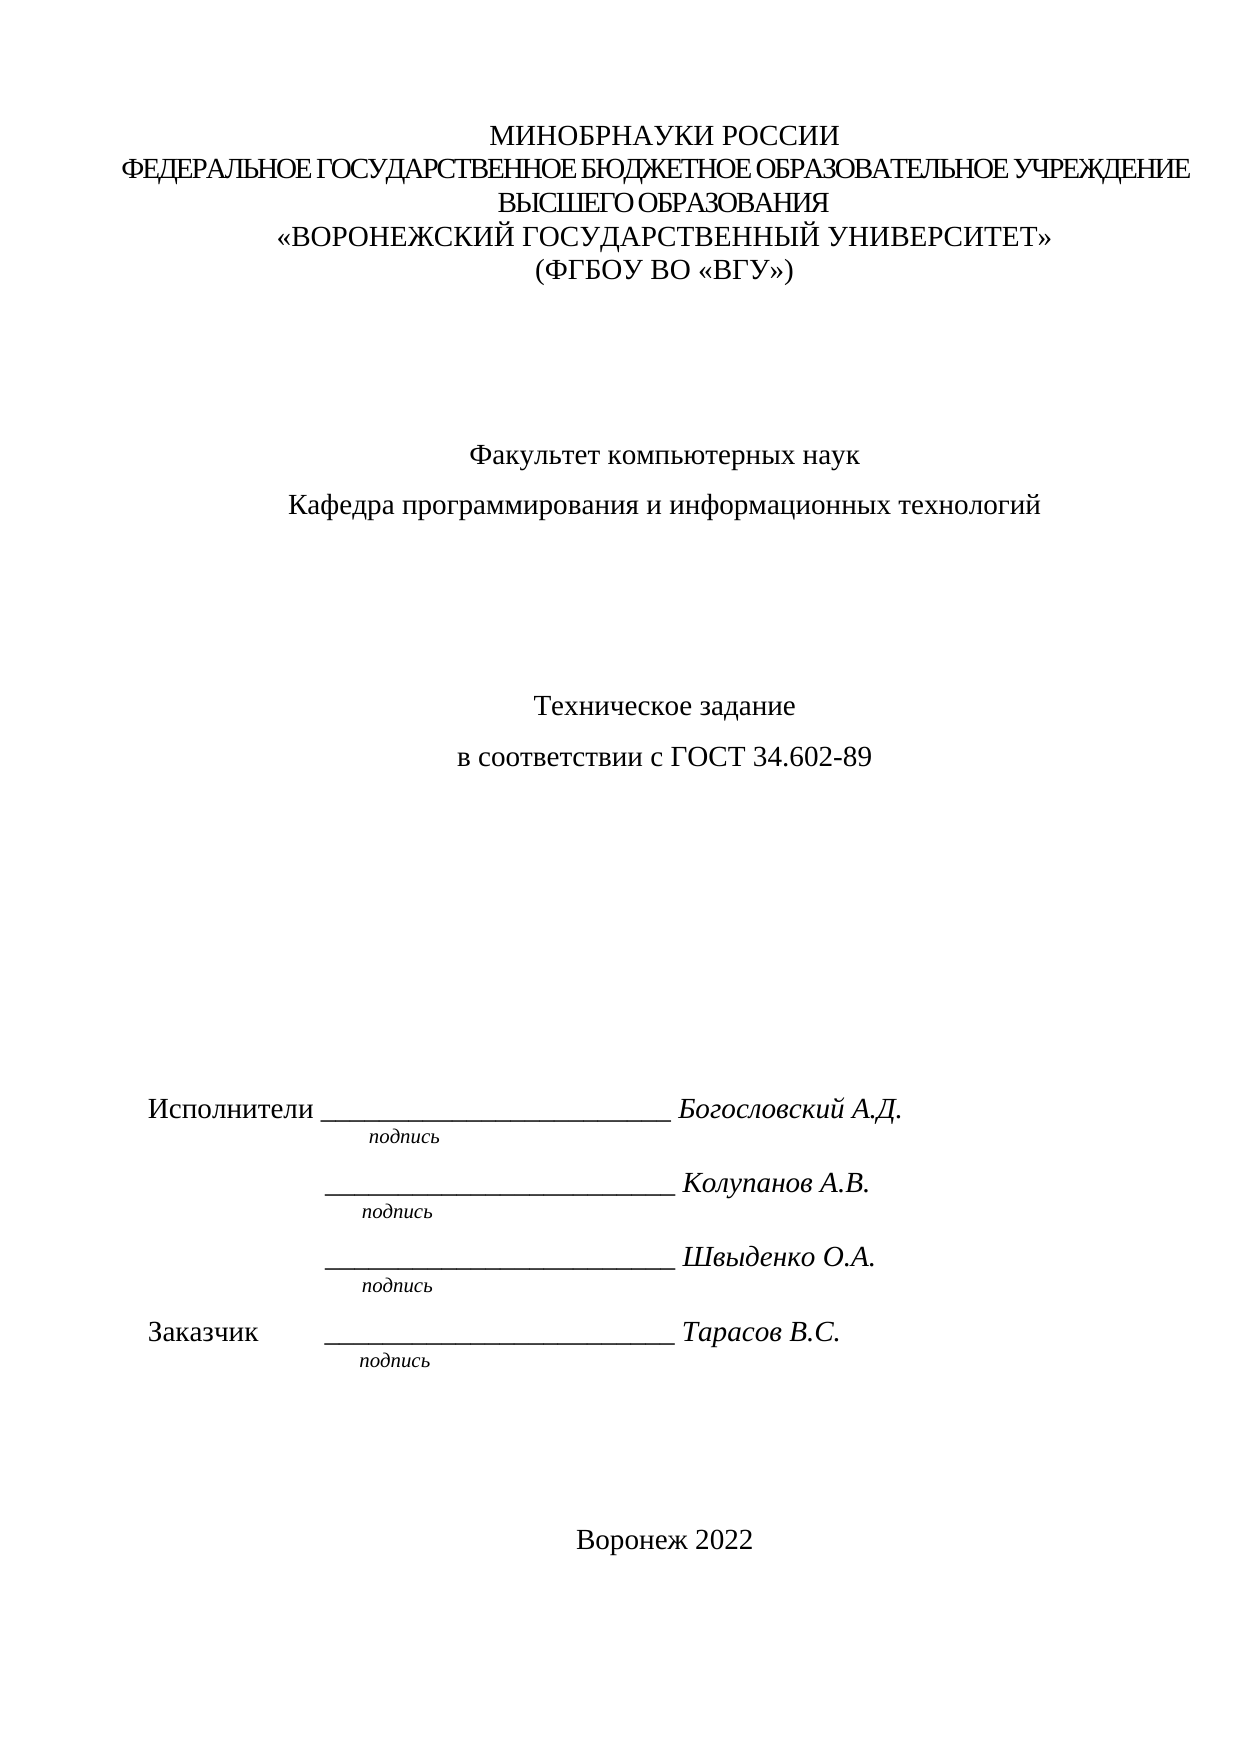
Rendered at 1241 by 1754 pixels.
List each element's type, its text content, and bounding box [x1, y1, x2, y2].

text МИНОБРНАУКИ РОССИИ [148, 118, 1181, 152]
text «ВОРОНЕЖСКИЙ ГОСУДАРСТВЕННЫЙ УНИВЕРСИТЕТ» [148, 219, 1181, 252]
text в соответствии с ГОСТ 34.602-89 [148, 739, 1181, 772]
text Кафедра программирования и информационных технологий [148, 487, 1181, 521]
text ________________________ Швыденко О.А. [251, 1239, 1181, 1273]
text подпись [148, 1273, 1181, 1297]
text Техническое задание [148, 688, 1181, 722]
text ________________________ Колупанов А.В. [251, 1165, 1181, 1199]
text подпись [148, 1199, 1181, 1223]
text ВЫСШЕГО ОБРАЗОВАНИЯ [148, 185, 1181, 219]
text Исполнители ________________________ Богословский А.Д. [148, 1091, 1181, 1124]
text Воронеж 2022 [148, 1522, 1181, 1556]
text подпись [148, 1347, 1181, 1372]
text ФЕДЕРАЛЬНОЕ ГОСУДАРСТВЕННОЕ БЮДЖЕТНОЕ ОБРАЗОВАТЕЛЬНОЕ УЧРЕЖДЕНИЕ [103, 152, 1211, 185]
text Заказчик ________________________ Тарасов В.С. [148, 1314, 1181, 1347]
text Факультет компьютерных наук [148, 437, 1181, 470]
text (ФГБОУ ВО «ВГУ») [148, 252, 1181, 286]
text подпись [148, 1124, 1181, 1148]
